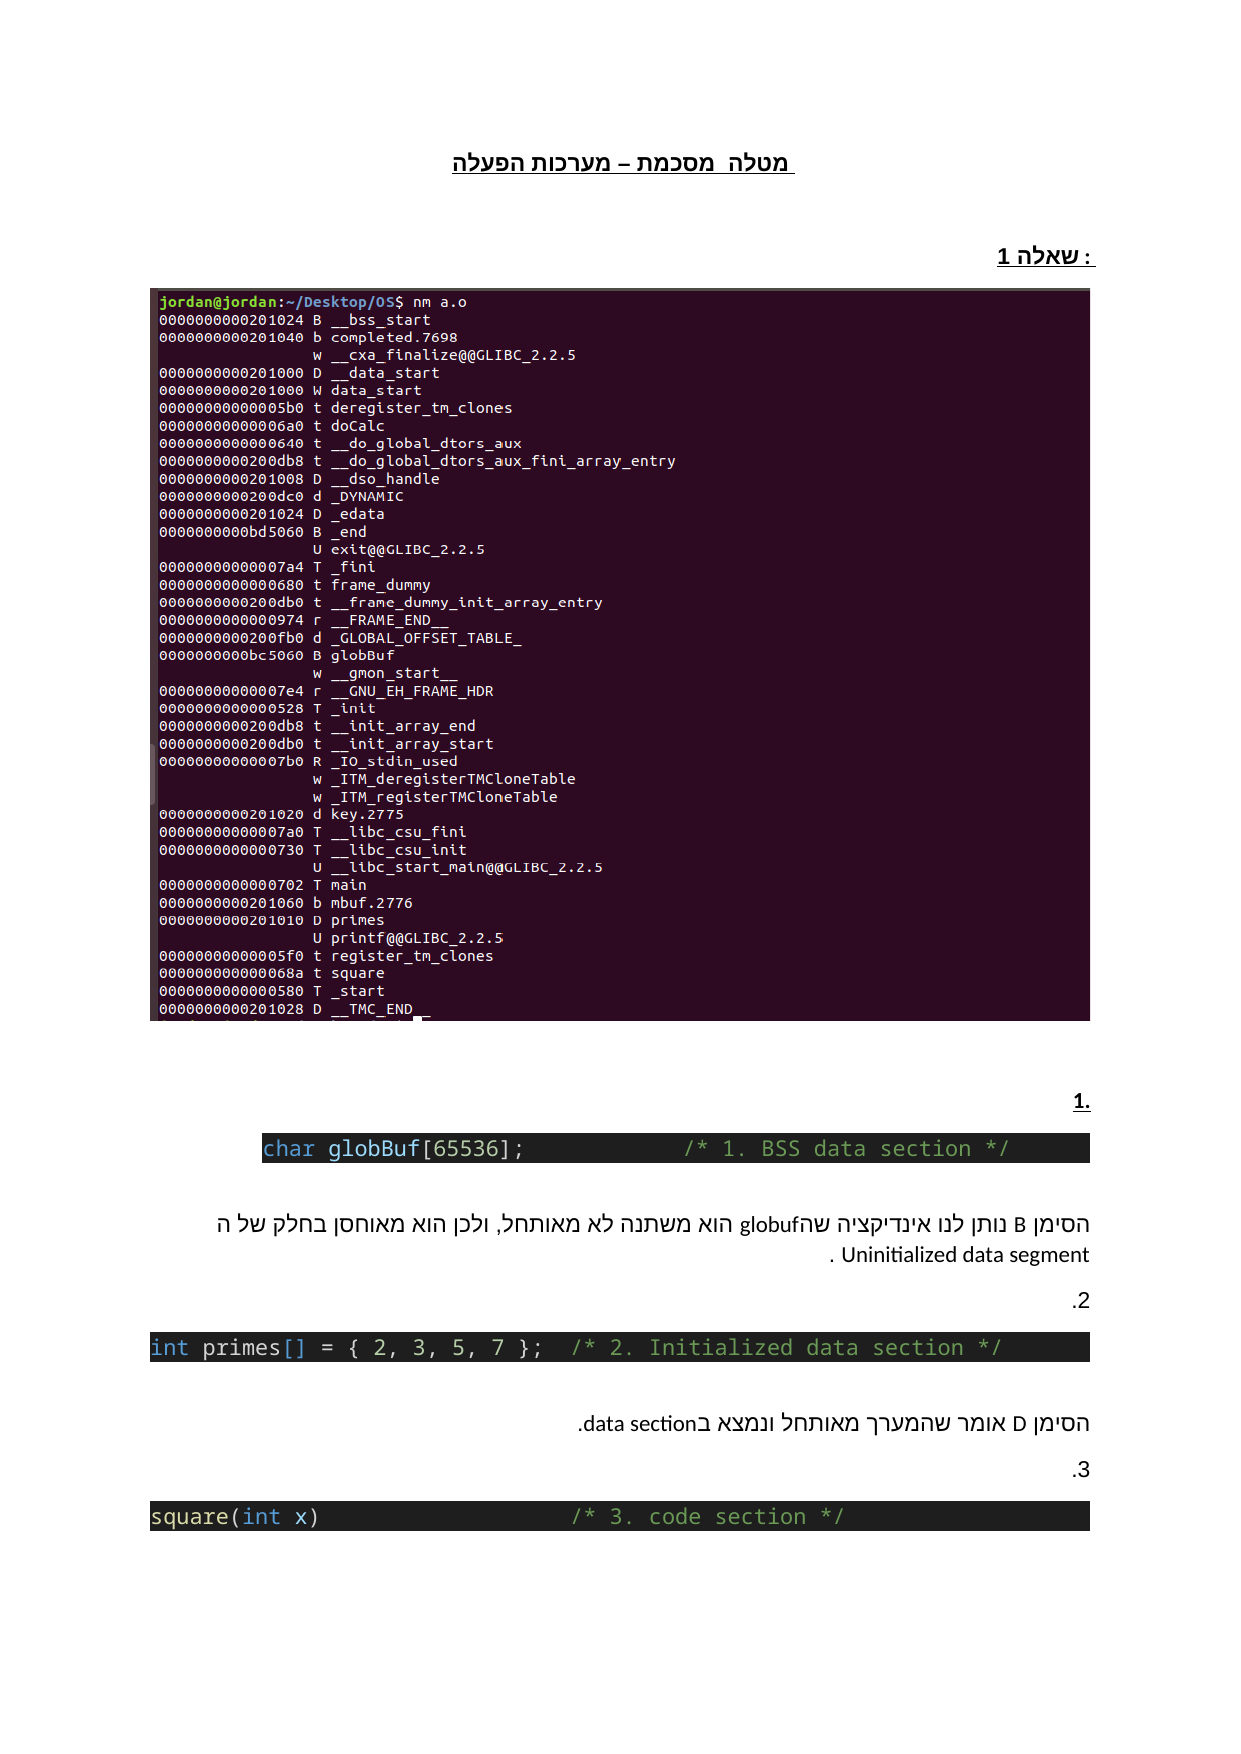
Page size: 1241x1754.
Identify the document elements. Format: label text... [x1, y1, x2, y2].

text 2. [150, 1287, 1090, 1313]
text מטלה מסכמת – מערכות הפעלה [150, 150, 1090, 176]
text 1. [150, 1087, 1090, 1114]
text שאלה 1 : [150, 242, 1090, 270]
text הסימן D אומר שהמערך מאותחל ונמצא בdata section. [150, 1409, 1090, 1437]
text הסימן B נותן לנו אינדיקציה שהglobuf הוא משתנה לא מאותחל, ולכן הוא מאוחסן בחלק של ה Uninitialized data segment . [150, 1210, 1090, 1268]
text 3. [150, 1456, 1090, 1482]
picture [150, 288, 1091, 1021]
list char globBuf[65536]; /* 1. BSS data section */ [262, 1133, 1090, 1163]
text square(int x) /* 3. code section */ [150, 1501, 1090, 1531]
text int primes[] = { 2, 3, 5, 7 }; /* 2. Initialized data section */ [150, 1332, 1090, 1362]
